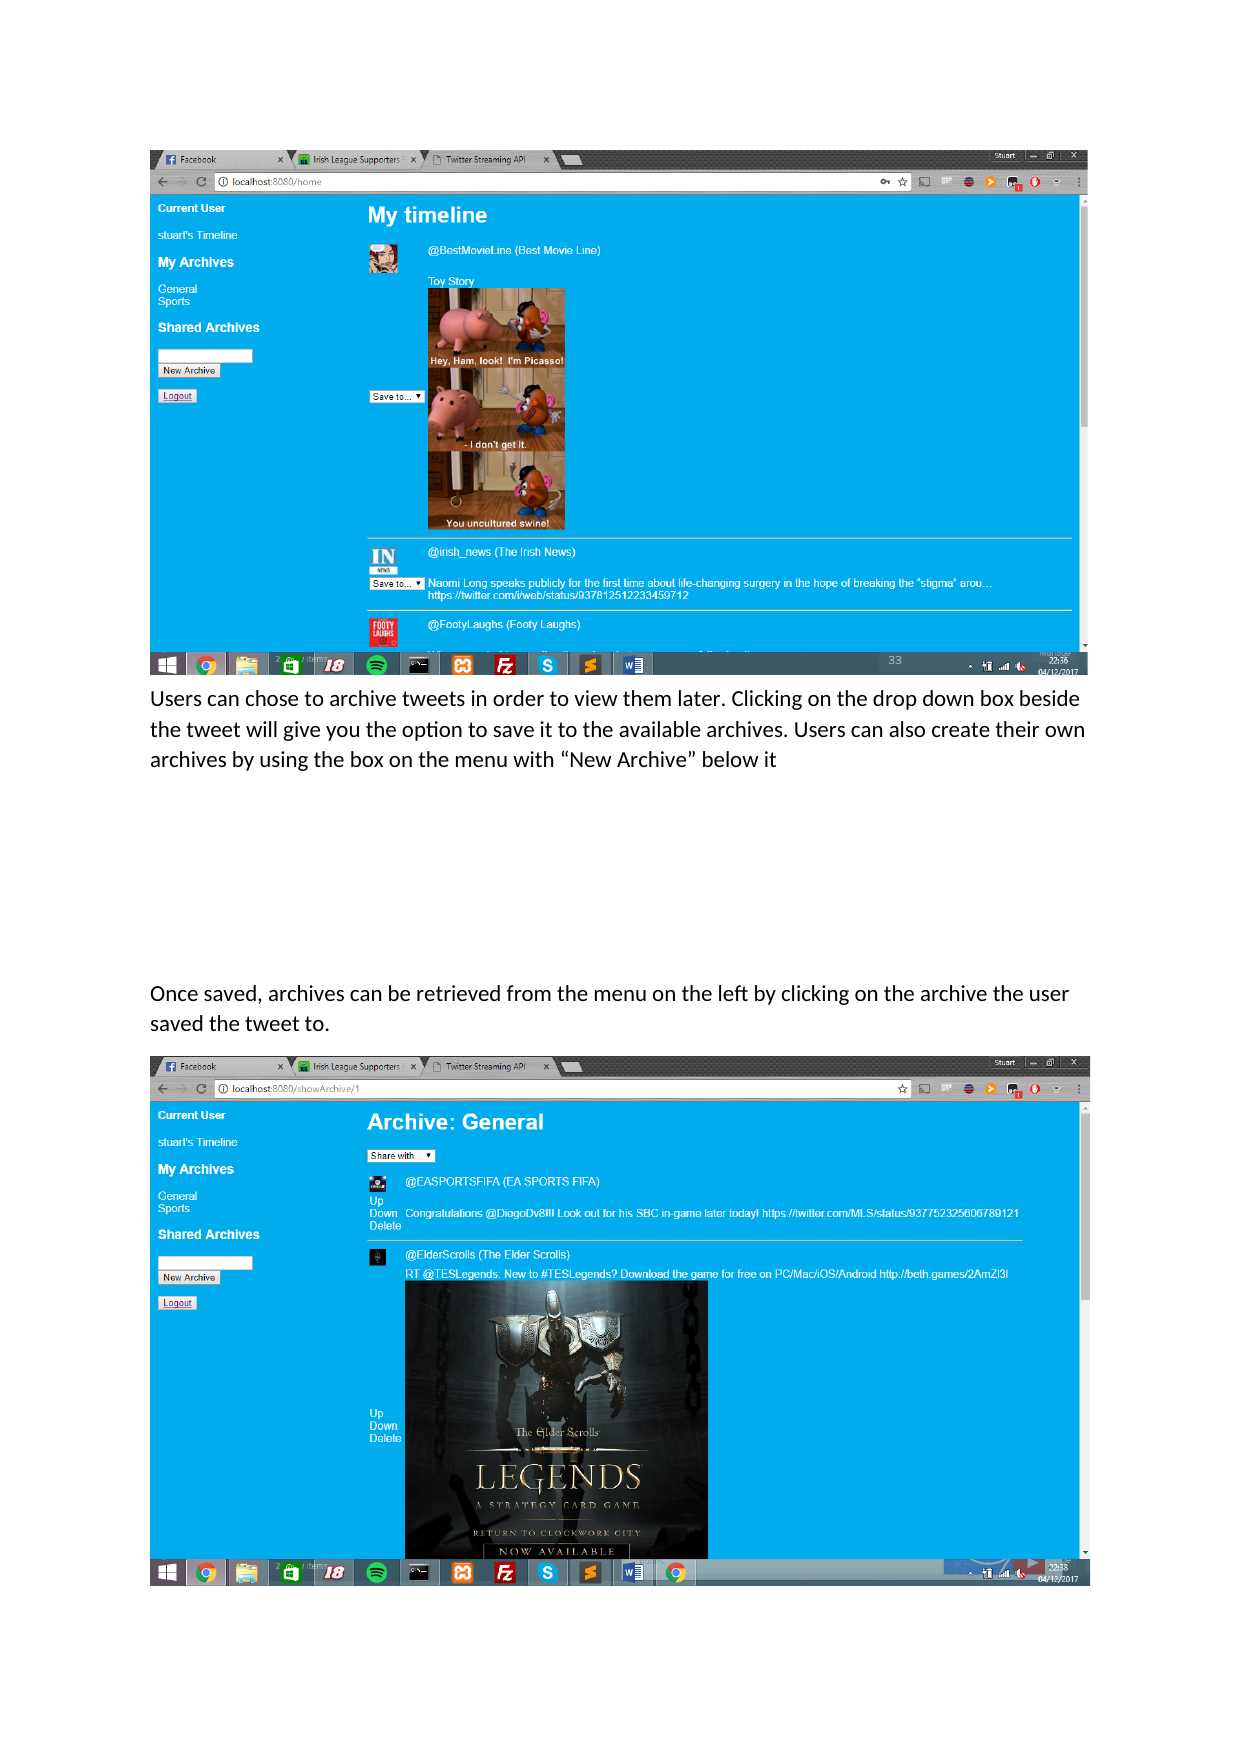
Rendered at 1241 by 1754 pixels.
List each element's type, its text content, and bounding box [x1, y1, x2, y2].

picture [419, 212, 423, 222]
picture [370, 207, 384, 222]
picture [159, 390, 196, 402]
picture [370, 578, 424, 589]
picture [425, 1119, 434, 1129]
picture [150, 150, 1087, 675]
picture [159, 1257, 252, 1284]
picture [232, 325, 240, 331]
picture [370, 1177, 385, 1191]
picture [476, 212, 486, 222]
picture [426, 212, 435, 222]
picture [370, 245, 397, 272]
picture [371, 1250, 385, 1264]
picture [385, 1119, 389, 1129]
picture [150, 1056, 1091, 1586]
picture [480, 1119, 490, 1129]
picture [159, 258, 171, 266]
picture [387, 212, 396, 226]
picture [394, 1119, 402, 1129]
picture [369, 1114, 382, 1129]
picture [368, 1150, 435, 1162]
picture [464, 212, 473, 222]
picture [438, 212, 448, 220]
picture [159, 350, 252, 377]
picture [527, 1119, 536, 1129]
picture [159, 1165, 171, 1173]
picture [370, 391, 424, 402]
picture [463, 1114, 477, 1129]
text Once saved, archives can be retrieved from the menu on the left by clicking on the archive the user saved the tweet to. [150, 979, 1090, 1038]
picture [429, 288, 564, 529]
picture [370, 547, 397, 574]
picture [370, 619, 397, 646]
picture [406, 1114, 410, 1129]
picture [506, 1119, 515, 1129]
picture [159, 1297, 196, 1309]
picture [437, 1119, 447, 1129]
picture [407, 208, 411, 222]
picture [232, 1232, 240, 1238]
